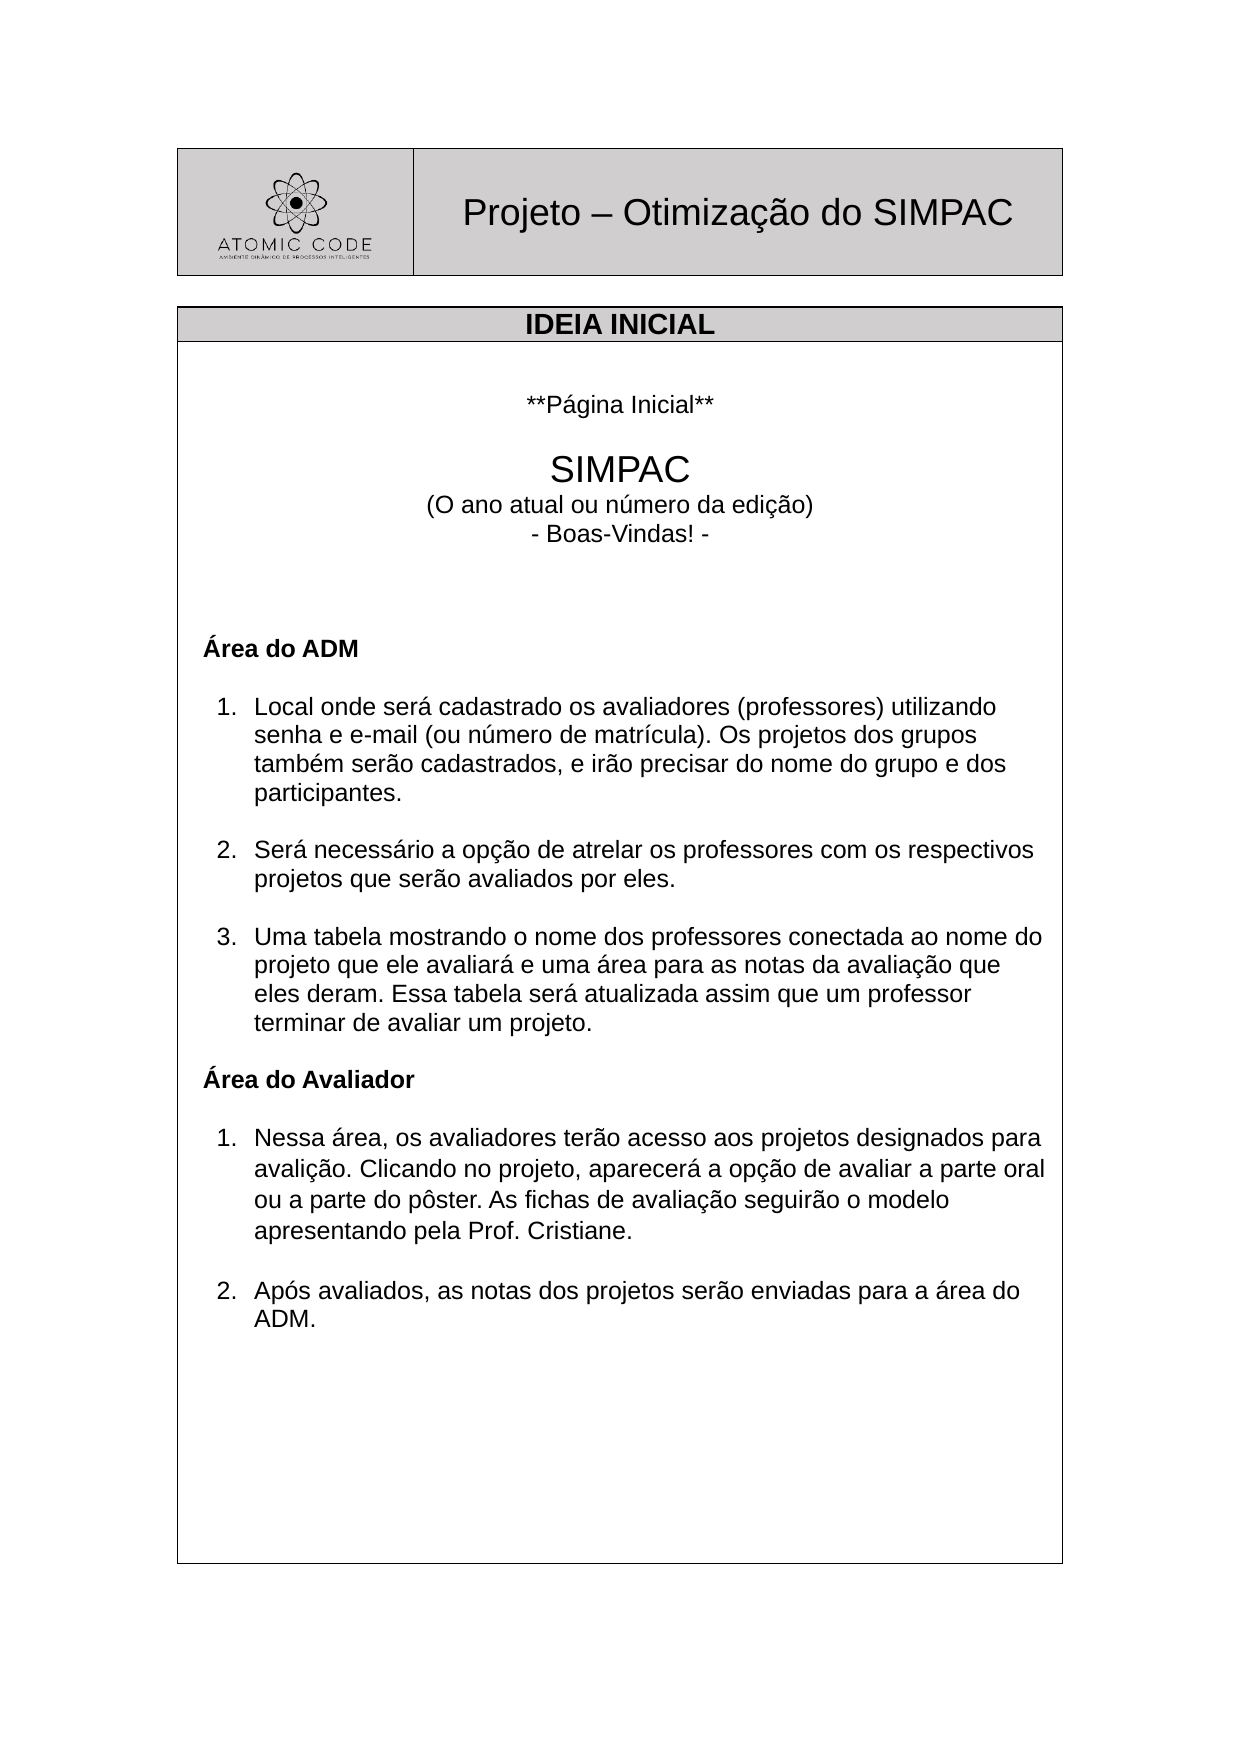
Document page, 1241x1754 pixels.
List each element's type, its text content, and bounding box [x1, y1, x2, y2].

table_header IDEIA INICIAL [178, 308, 1062, 341]
table_header Projeto – Otimização do SIMPAC [414, 149, 1062, 275]
table_header [393, 149, 413, 275]
table_cell **Página Inicial** SIMPAC (O ano atual ou número da edição) - Boas-Vindas! - Área do ADM Local onde será cadastrado os avaliadores (professores) utilizando senha e e-mail (ou número de matrícula). Os projetos dos grupos também serão cadastrados, e irão precisar do nome do grupo e dos participantes. Será necessário a opção de atrelar os professores com os respectivos projetos que serão avaliados por eles. Uma tabela mostrando o nome dos professores conectada ao nome do projeto que ele avaliará e uma área para as notas da avaliação que eles deram. Essa tabela será atualizada assim que um professor terminar de avaliar um projeto. Área do Avaliador Nessa área, os avaliadores terão acesso aos projetos designados para avalição. Clicando no projeto, aparecerá a opção de avaliar a parte oral ou a parte do pôster. As fichas de avaliação seguirão o modelo apresentando pela Prof. Cristiane. Após avaliados, as notas dos projetos serão enviadas para a área do ADM. [178, 342, 1062, 1563]
table_header [178, 149, 198, 275]
picture [198, 148, 393, 276]
